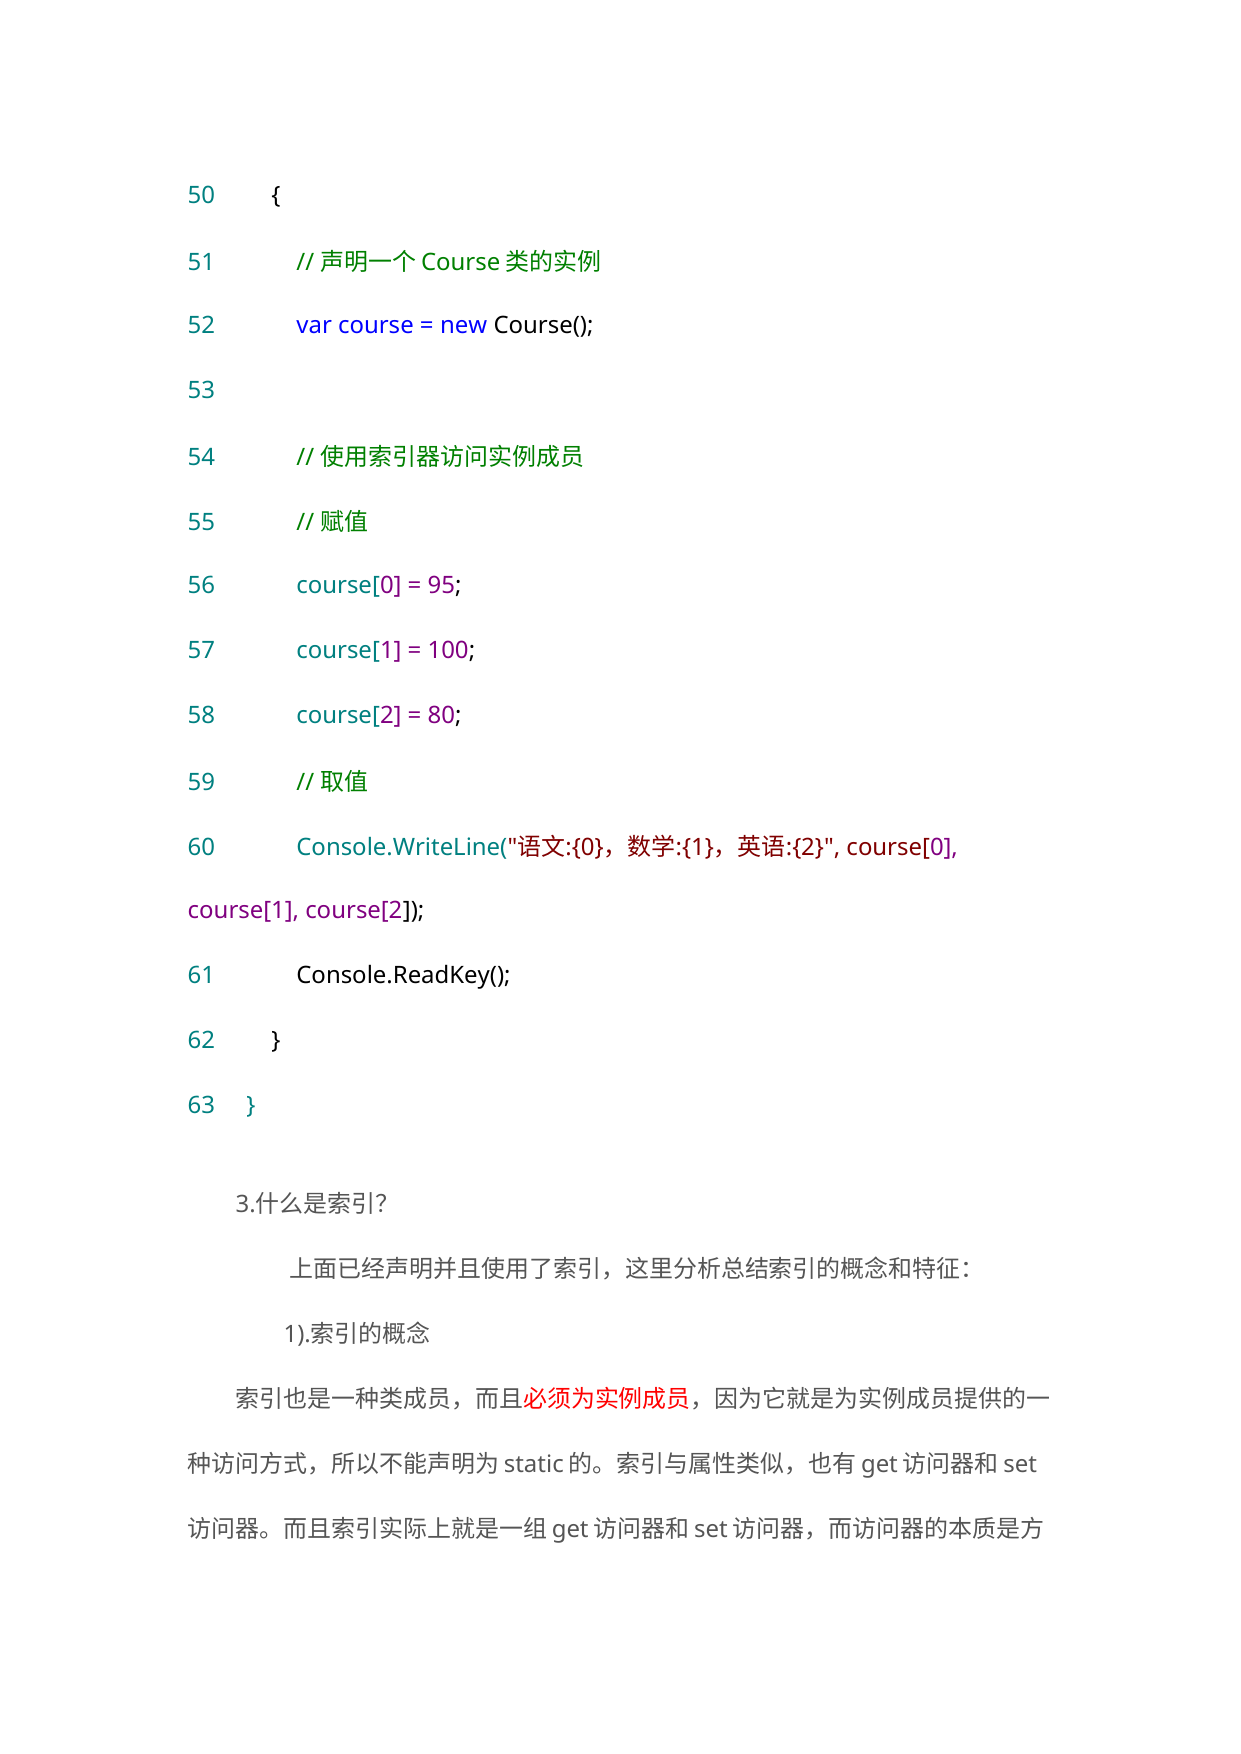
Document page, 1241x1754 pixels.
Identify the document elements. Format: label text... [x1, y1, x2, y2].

text 3.什么是索引？ [187, 1169, 1053, 1234]
text 上面已经声明并且使用了索引，这里分析总结索引的概念和特征： [187, 1234, 1053, 1299]
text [187, 162, 1053, 1137]
text 1).索引的概念 [187, 1299, 1053, 1364]
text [187, 1364, 1053, 1559]
